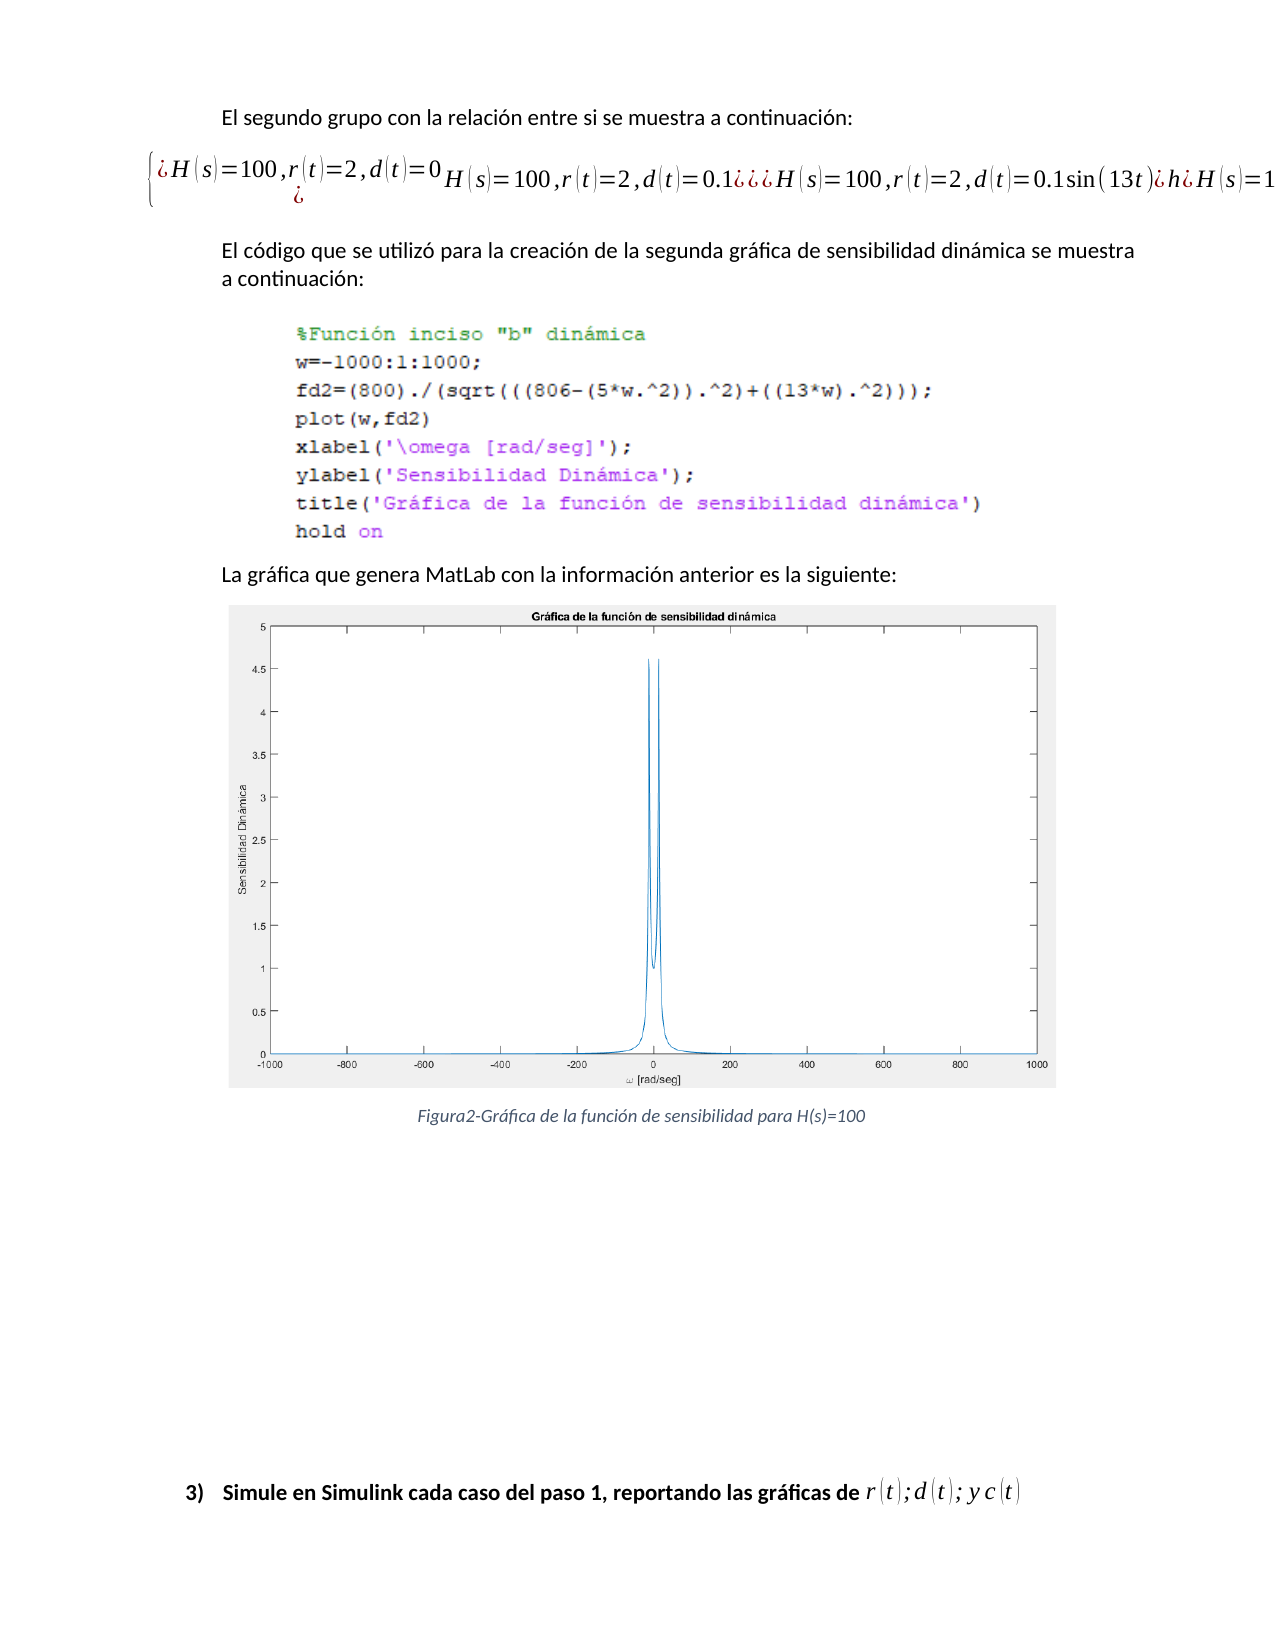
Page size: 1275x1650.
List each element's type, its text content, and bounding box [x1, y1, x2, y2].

list Simule en Simulink cada caso del paso 1, reportando las gráficas de [185, 1476, 1137, 1507]
text La gráfica que genera MatLab con la información anterior es la siguiente: [148, 560, 1137, 588]
text El segundo grupo con la relación entre si se muestra a continuación: [148, 103, 1137, 131]
text El código que se utilizó para la creación de la segunda gráfica de sensibilidad dinámica se muestra a continuación: [221, 236, 1137, 292]
text Figura2-Gráfica de la función de sensibilidad para H(s)=100 [148, 1104, 1137, 1127]
picture [228, 605, 1057, 1088]
picture [288, 320, 997, 544]
